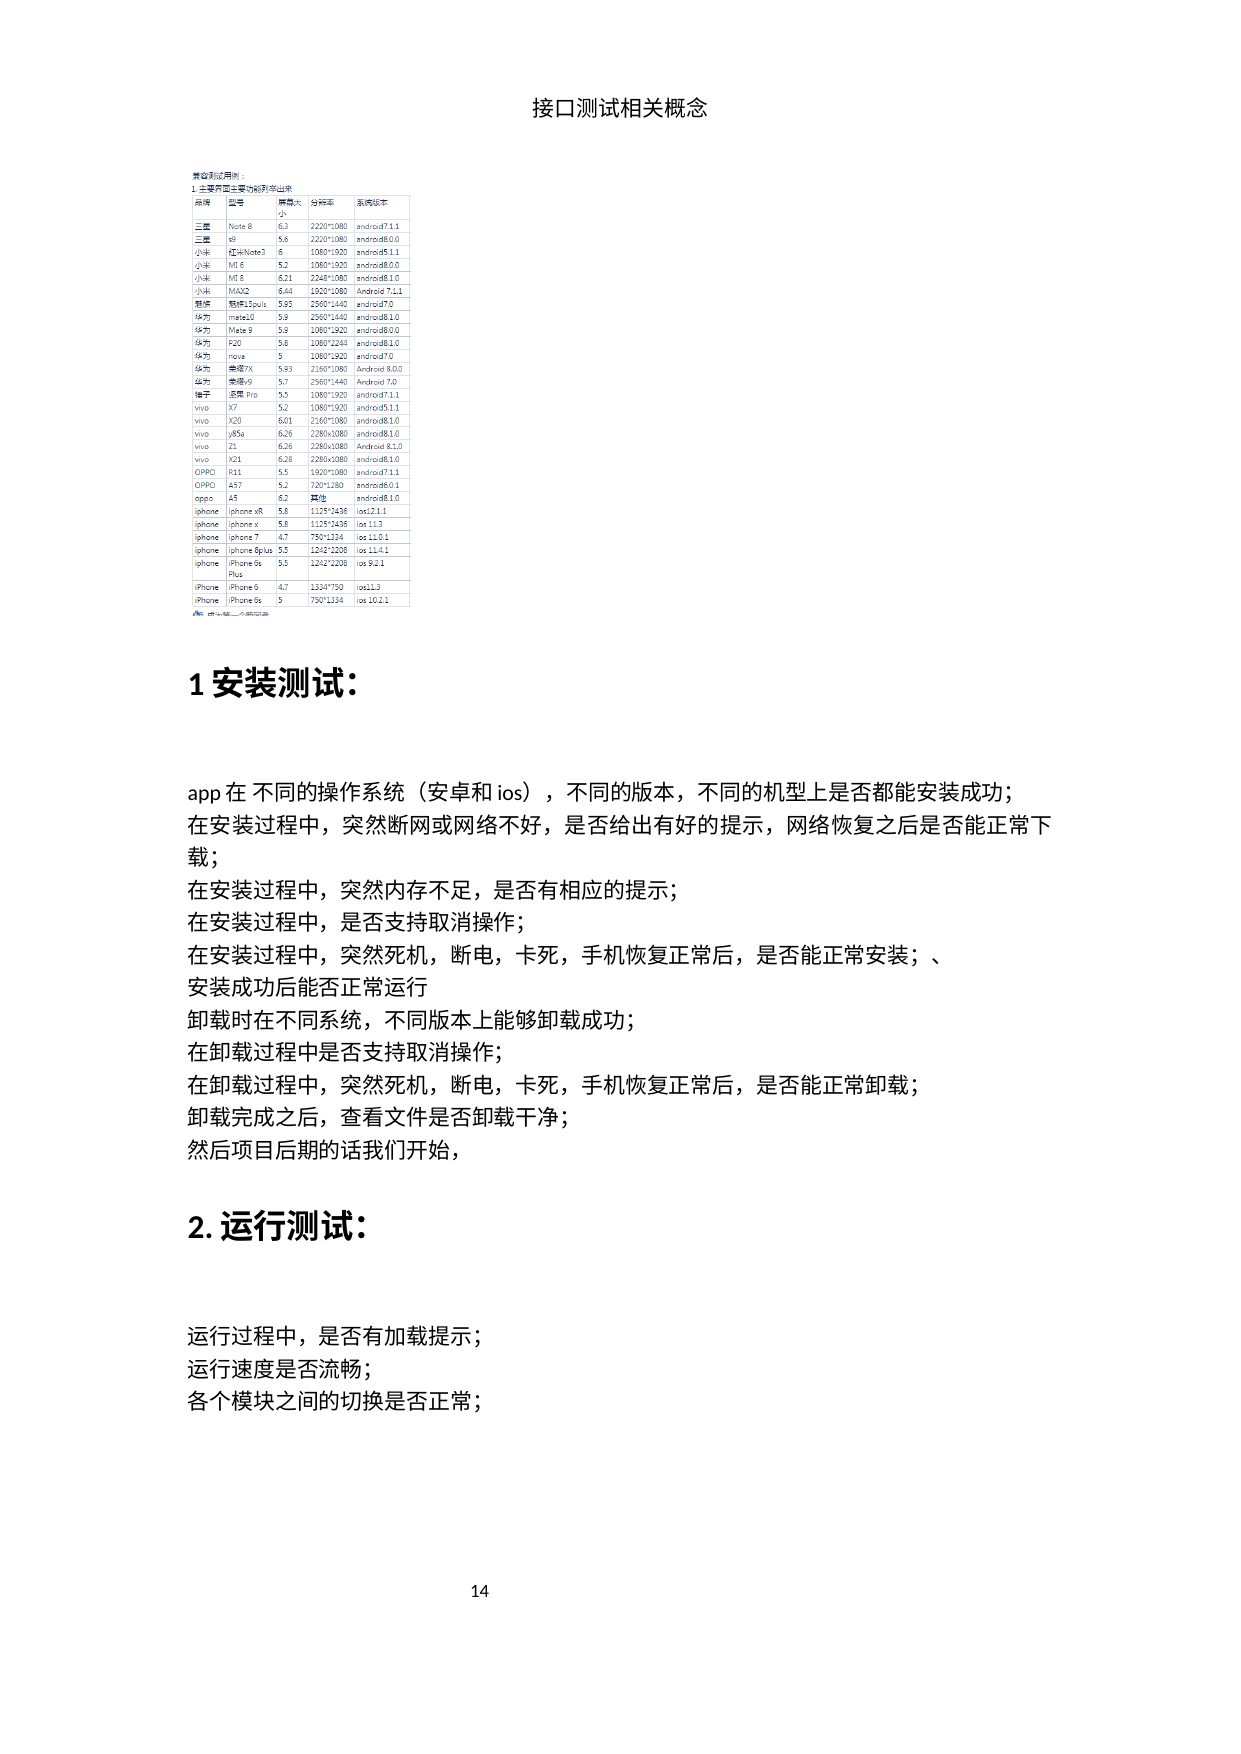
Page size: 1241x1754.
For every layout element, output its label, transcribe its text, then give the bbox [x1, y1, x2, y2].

text 在安装过程中，是否支持取消操作； [187, 905, 1053, 937]
text 卸载完成之后，查看文件是否卸载干净； [187, 1100, 1053, 1132]
text 然后项目后期的话我们开始， [187, 1132, 1053, 1165]
picture [187, 170, 411, 616]
subtitle 运行测试： [187, 1192, 1053, 1257]
list 各个模块之间的切换是否正常； [187, 1384, 1053, 1416]
text 在安装过程中，突然内存不足，是否有相应的提示； [187, 872, 1053, 905]
list 运行过程中，是否有加载提示； [187, 1319, 1053, 1351]
text 安装成功后能否正常运行 [187, 970, 1053, 1002]
text 在卸载过程中是否支持取消操作； [187, 1035, 1053, 1067]
subtitle 1安装测试： [187, 648, 1053, 713]
text 卸载时在不同系统，不同版本上能够卸载成功； [187, 1002, 1053, 1035]
text app在 不同的操作系统（安卓和ios），不同的版本，不同的机型上是否都能安装成功； [187, 775, 1053, 807]
text 在卸载过程中，突然死机，断电，卡死，手机恢复正常后，是否能正常卸载； [187, 1067, 1053, 1100]
text 在安装过程中，突然死机，断电，卡死，手机恢复正常后，是否能正常安装；、 [187, 937, 1053, 970]
text 在安装过程中，突然断网或网络不好，是否给出有好的提示，网络恢复之后是否能正常下载； [187, 807, 1053, 872]
list 运行速度是否流畅； [187, 1351, 1053, 1384]
